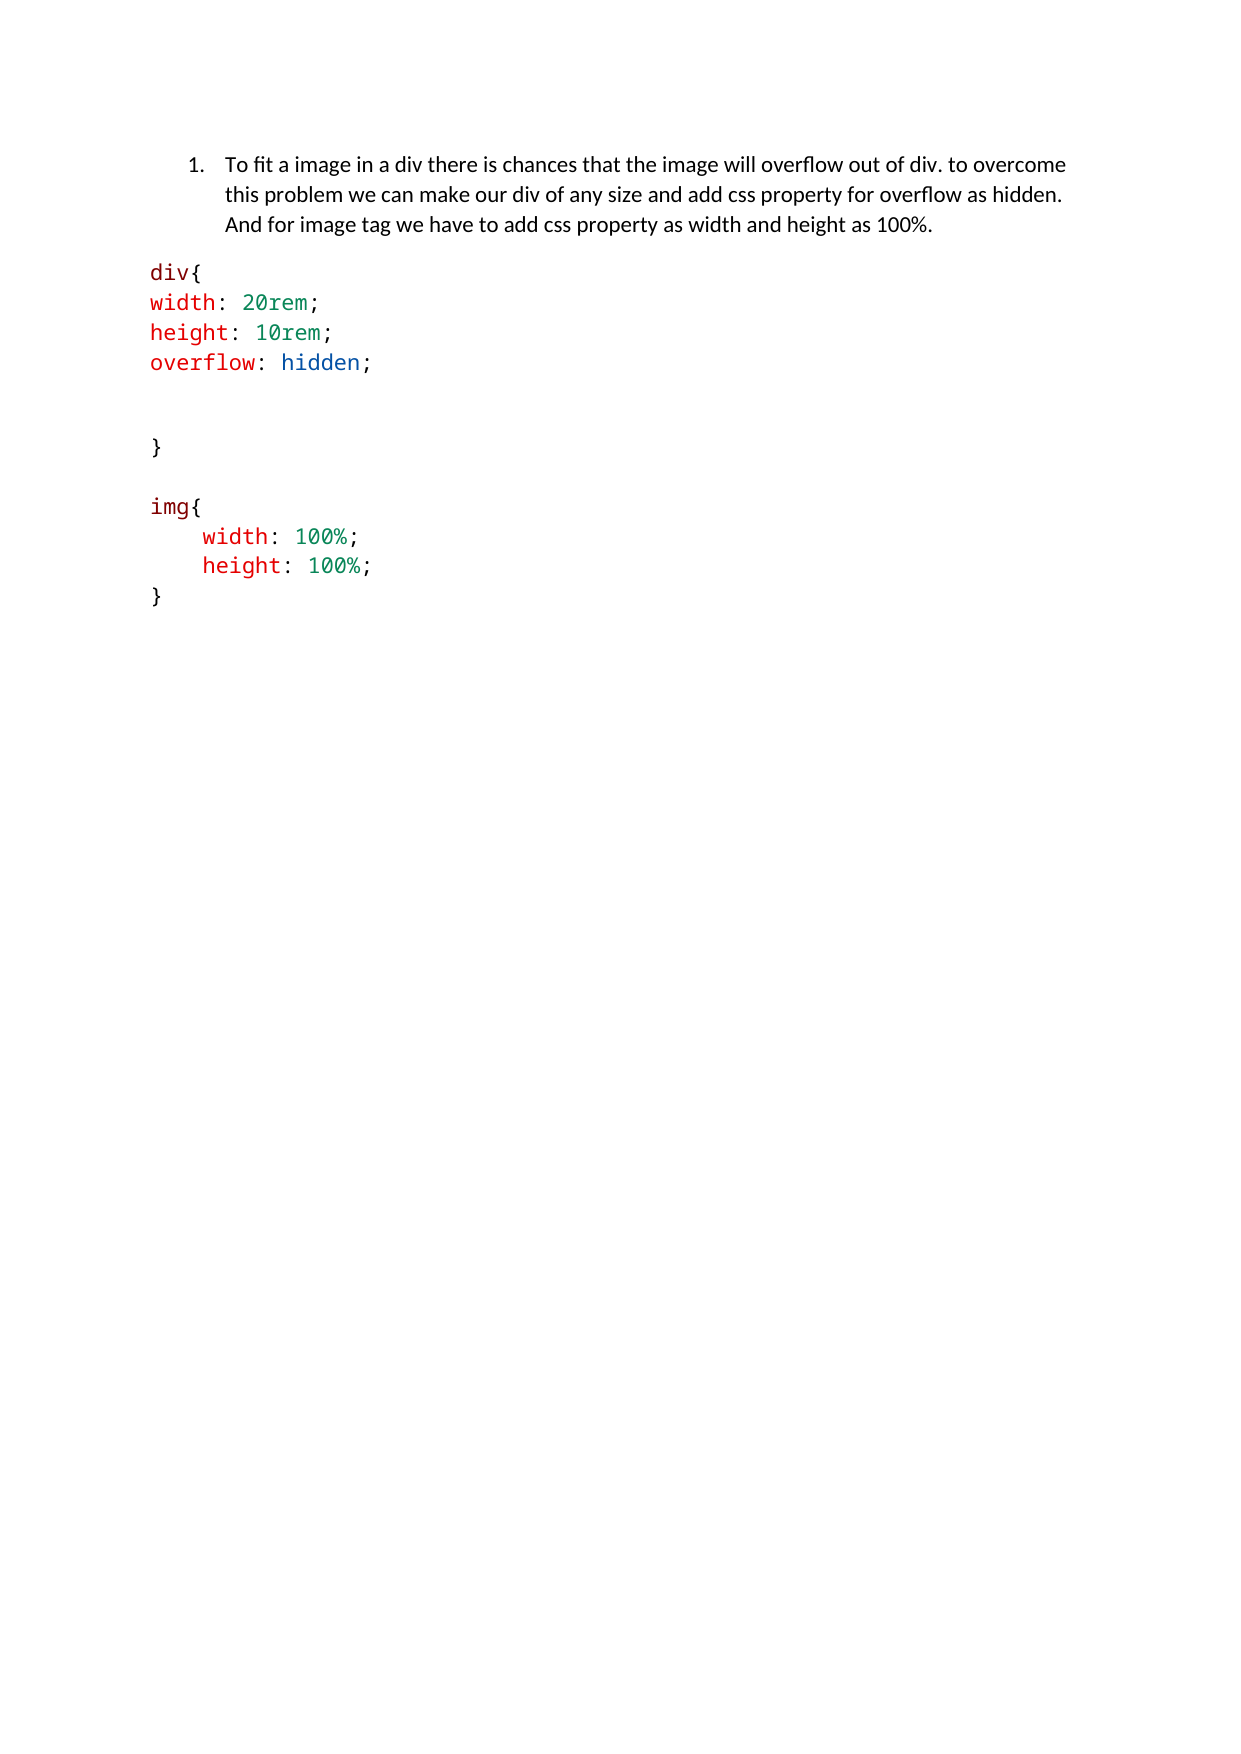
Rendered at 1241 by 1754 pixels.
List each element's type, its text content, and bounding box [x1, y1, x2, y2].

text width: 100%; [150, 521, 1090, 550]
text img{ [150, 491, 1090, 521]
text } [150, 580, 1090, 610]
text height: 10rem; [150, 317, 1090, 347]
text height: 100%; [150, 550, 1090, 580]
list To fit a image in a div there is chances that the image will overflow out of div. to overcome this problem we can make our div of any size and add css property for overflow as hidden. And for image tag we have to add css property as width and height as 100%. [187, 150, 1090, 238]
text overflow: hidden; [150, 347, 1090, 376]
text width: 20rem; [150, 287, 1090, 317]
text } [150, 431, 1090, 461]
text div{ [150, 257, 1090, 287]
